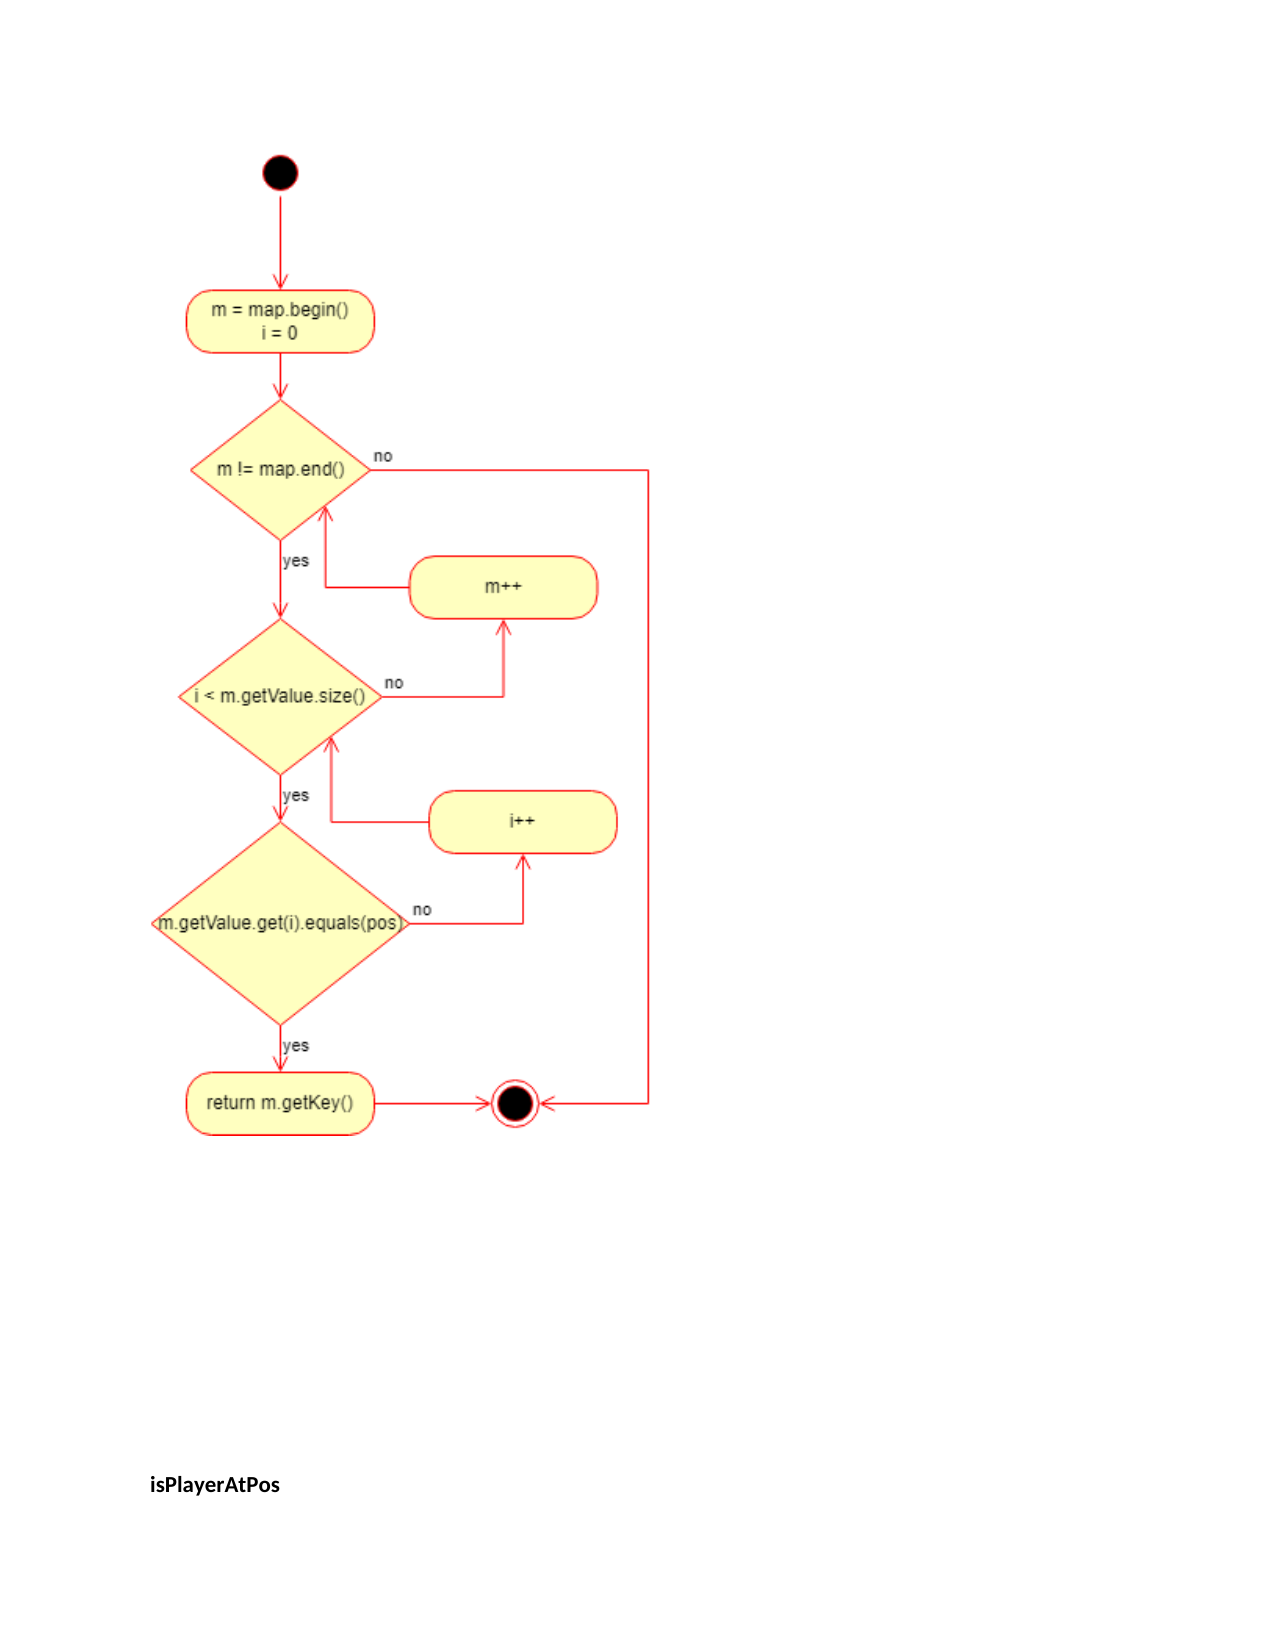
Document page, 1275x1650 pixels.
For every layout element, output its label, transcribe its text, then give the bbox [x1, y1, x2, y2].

text isPlayerAtPos [150, 1470, 1125, 1498]
picture [150, 150, 664, 1136]
